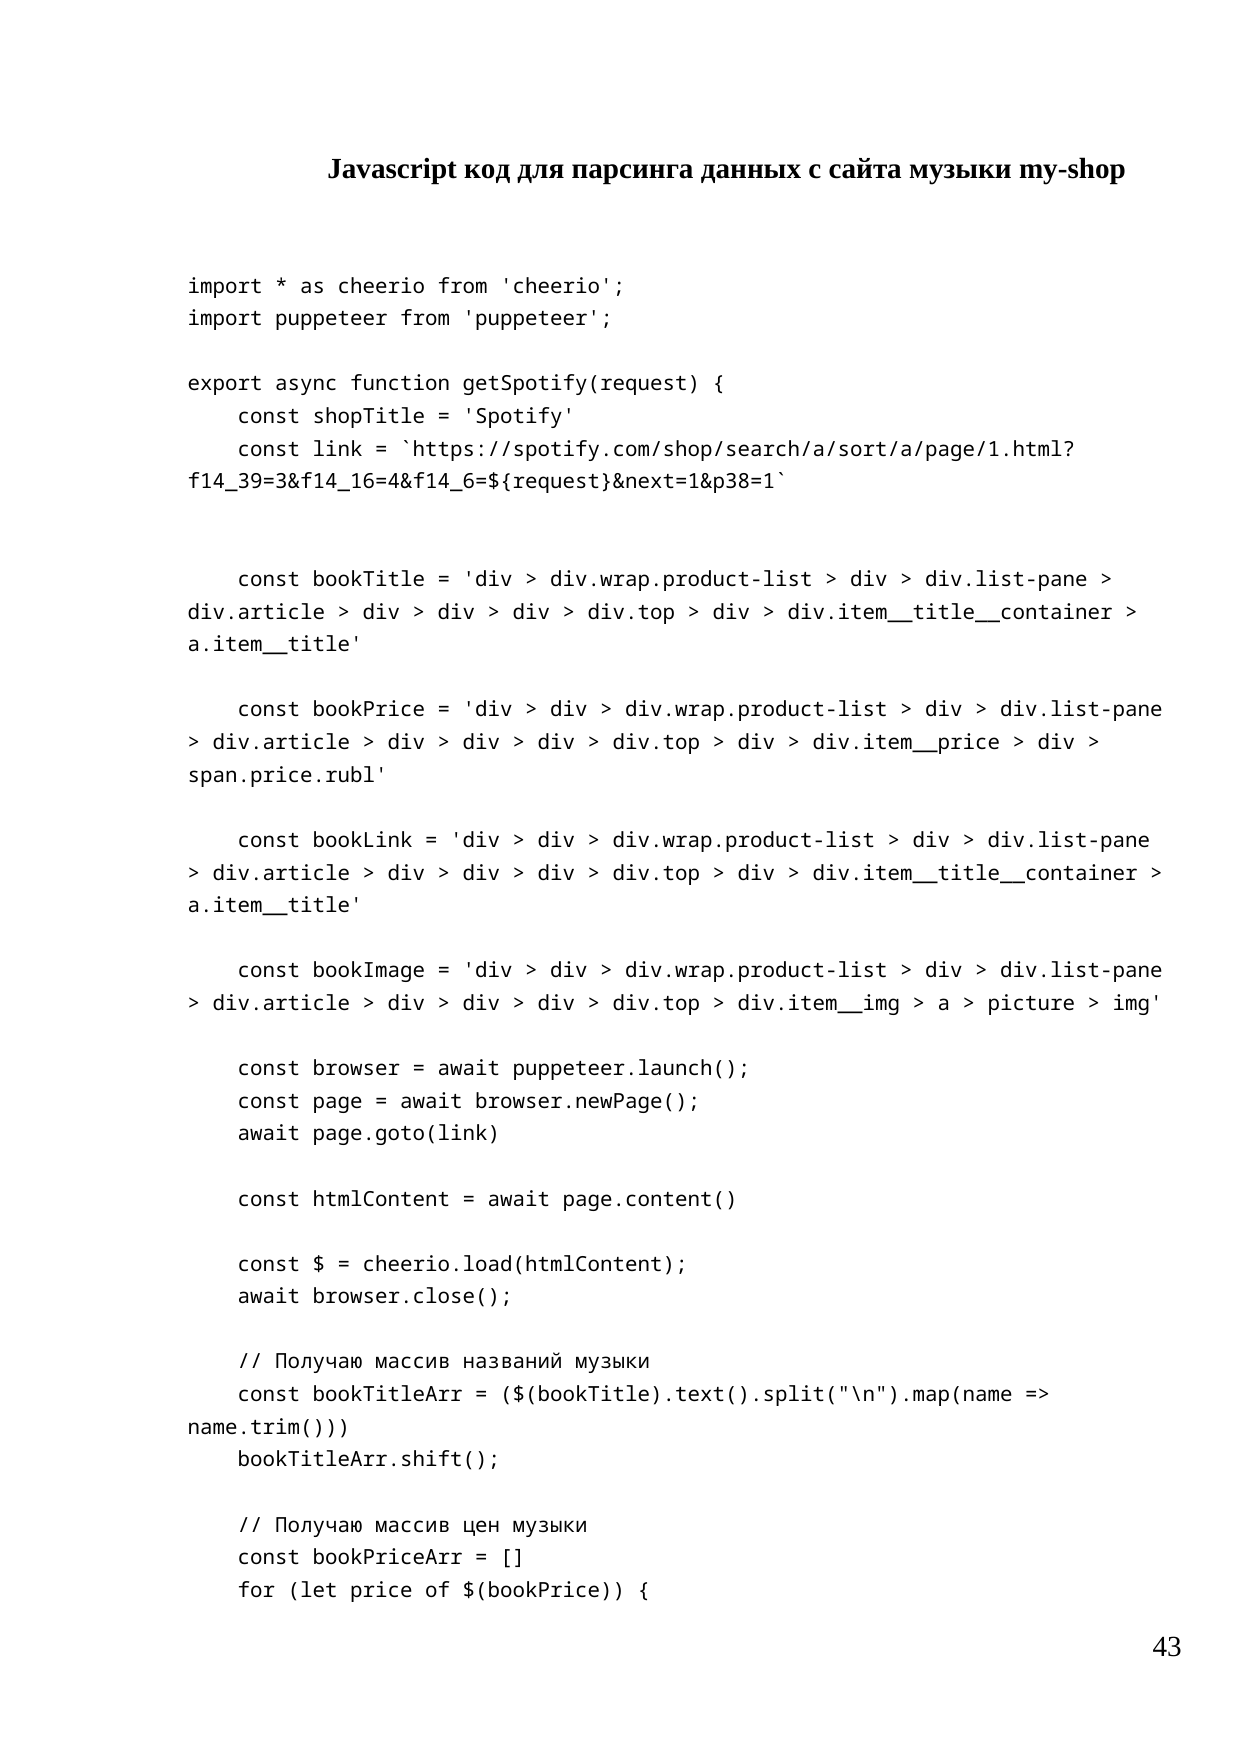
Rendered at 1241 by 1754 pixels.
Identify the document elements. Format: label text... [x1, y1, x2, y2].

subtitle Javascript код для парсинга данных с сайта музыки my-shop [252, 151, 1181, 185]
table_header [177, 260, 1181, 1614]
